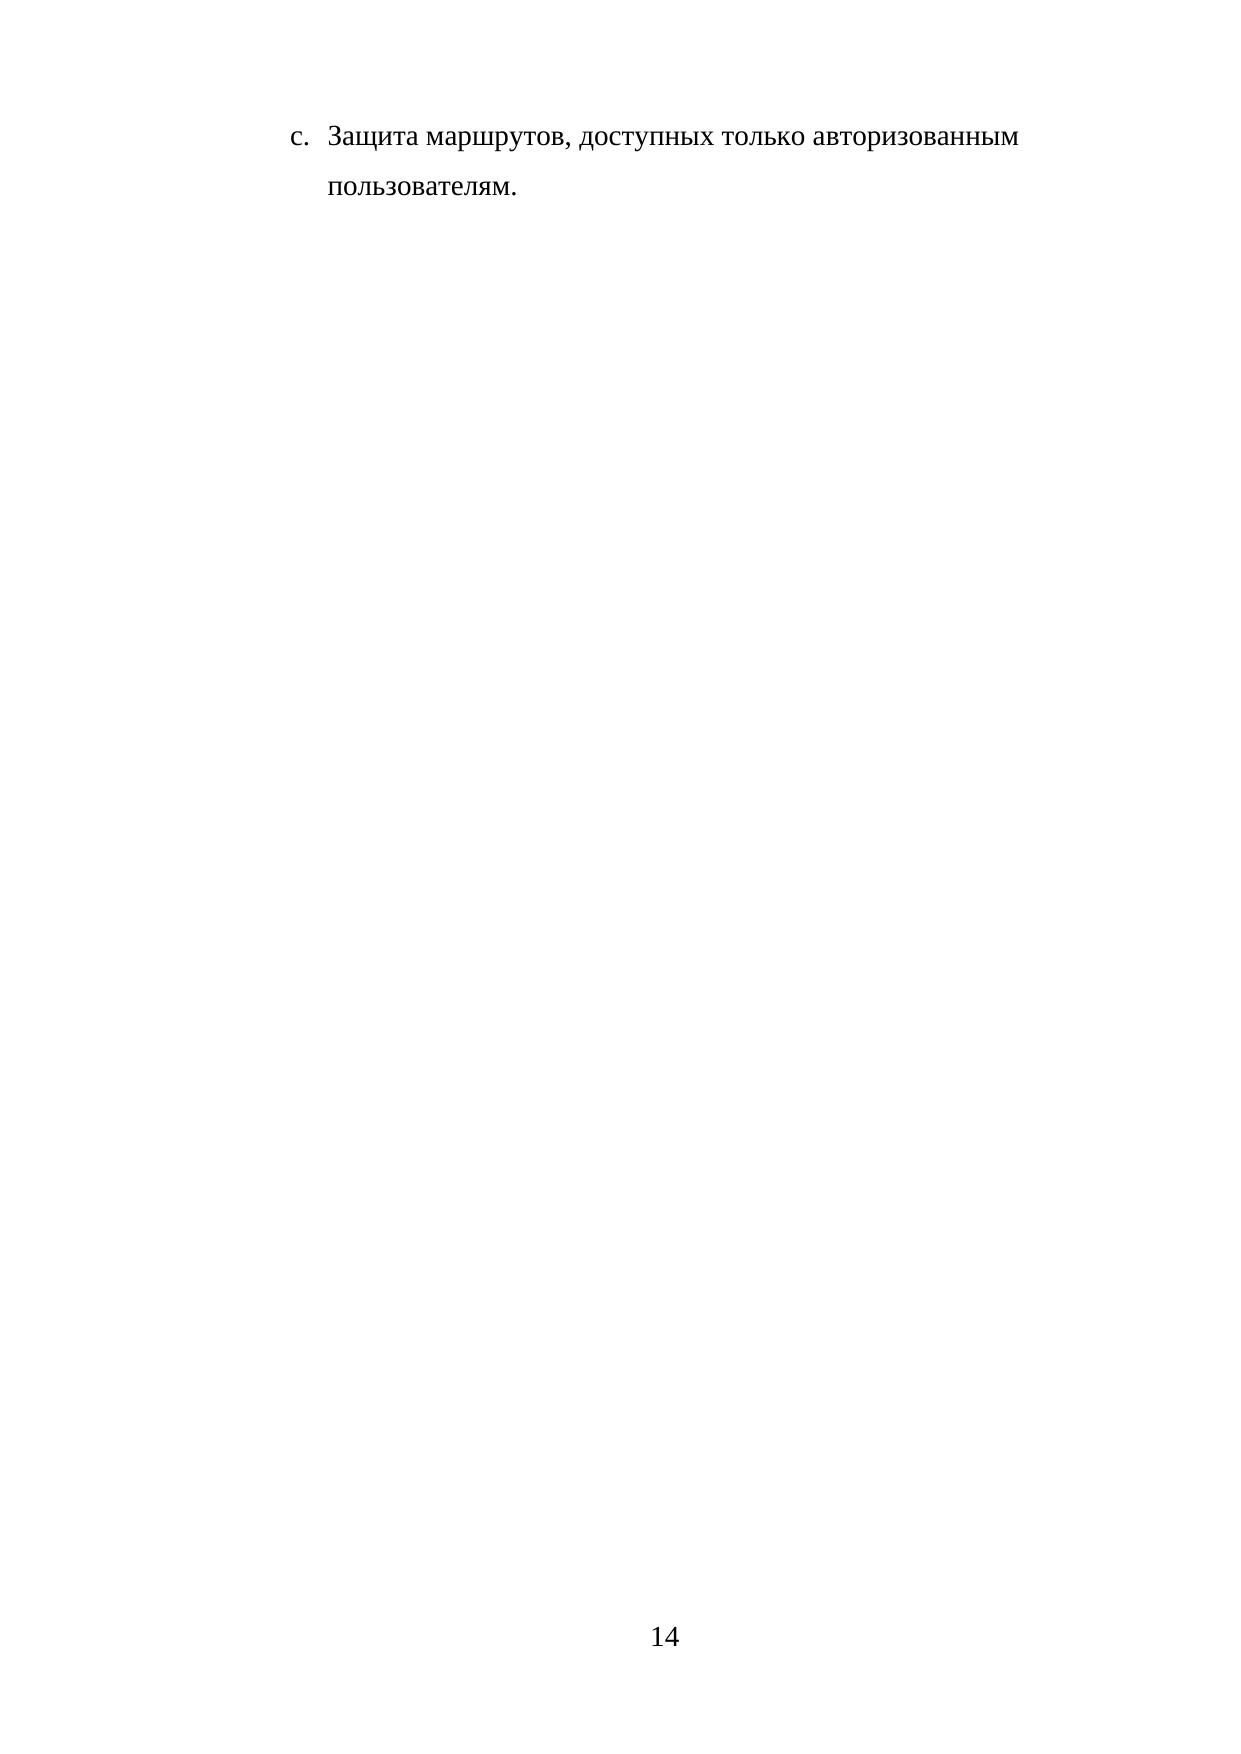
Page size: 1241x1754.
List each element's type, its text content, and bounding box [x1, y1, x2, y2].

list Защита маршрутов, доступных только авторизованным пользователям. [290, 118, 1152, 202]
